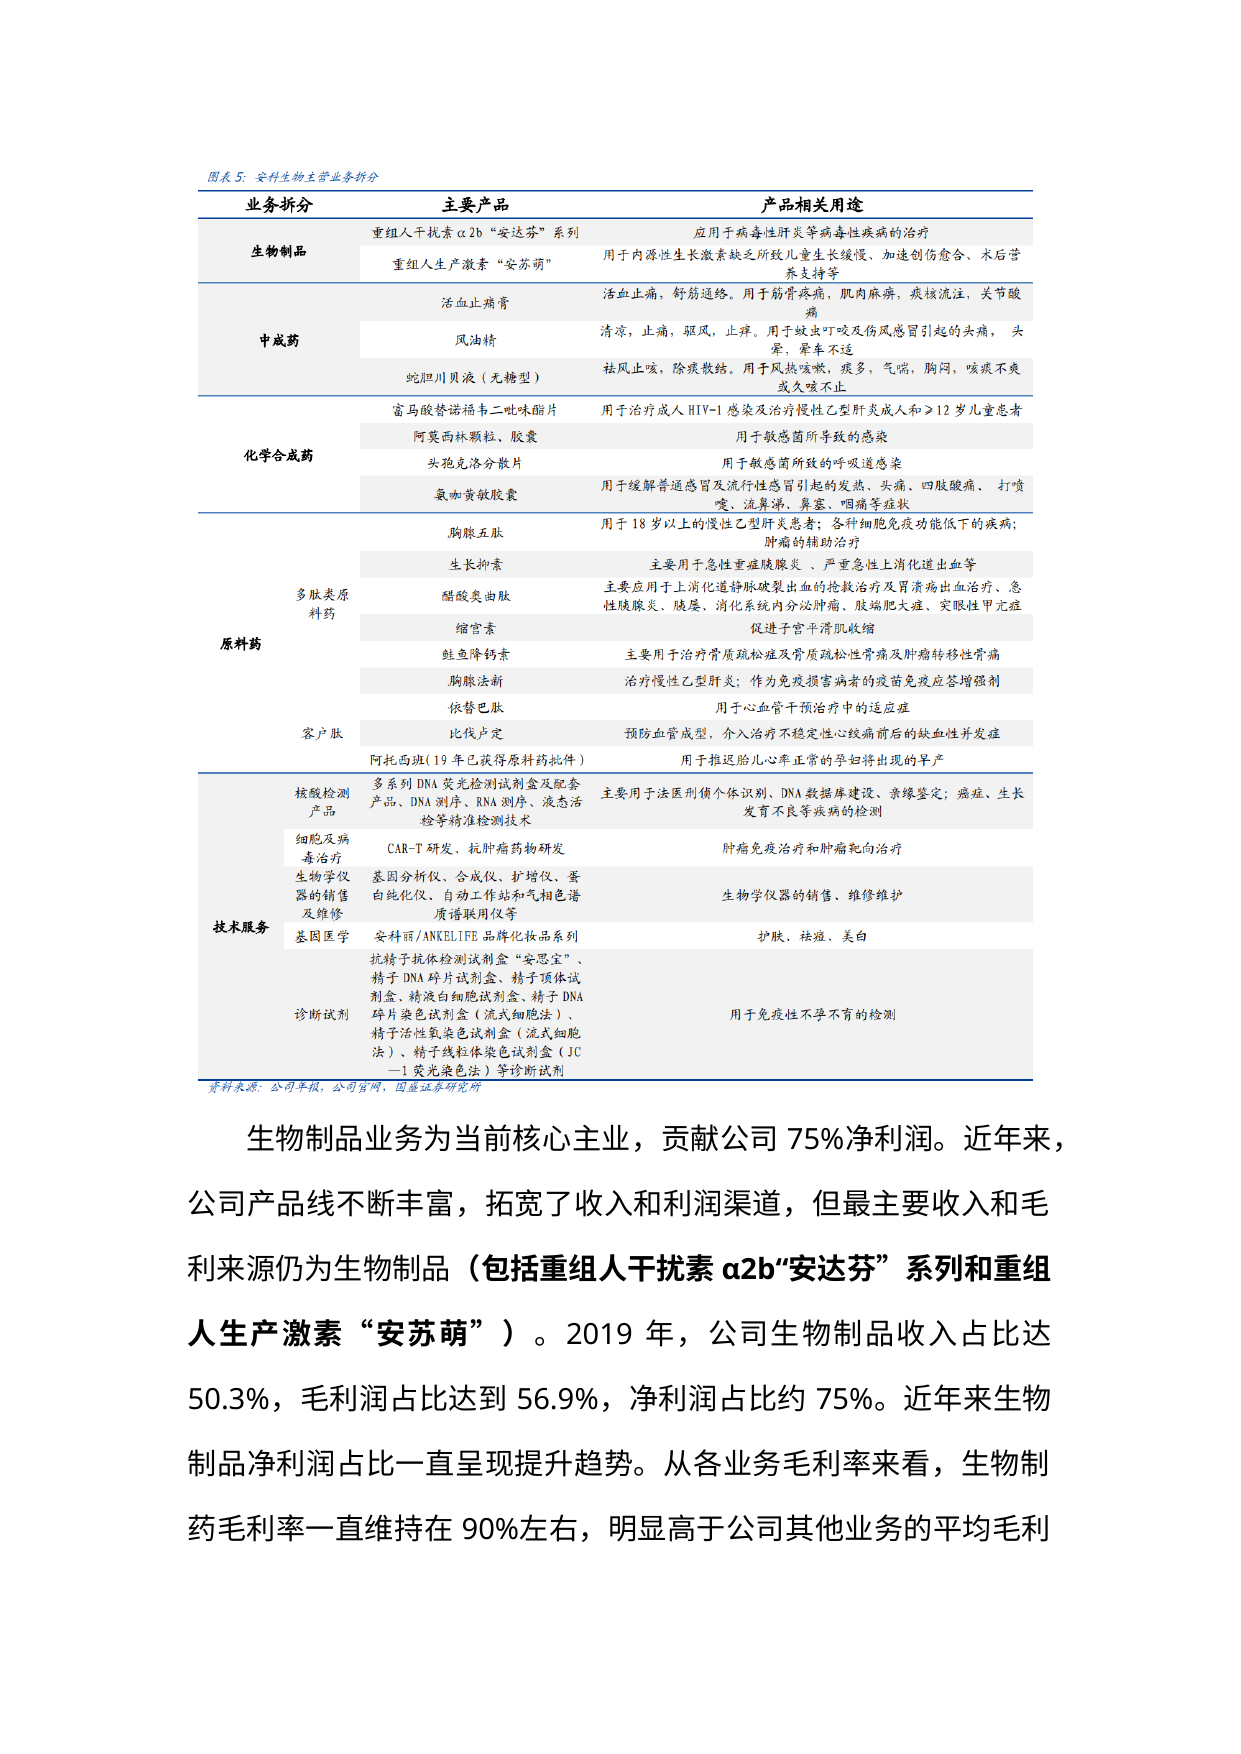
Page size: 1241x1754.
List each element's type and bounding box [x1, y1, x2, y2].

text [187, 1104, 1053, 1559]
picture [187, 162, 1053, 1094]
